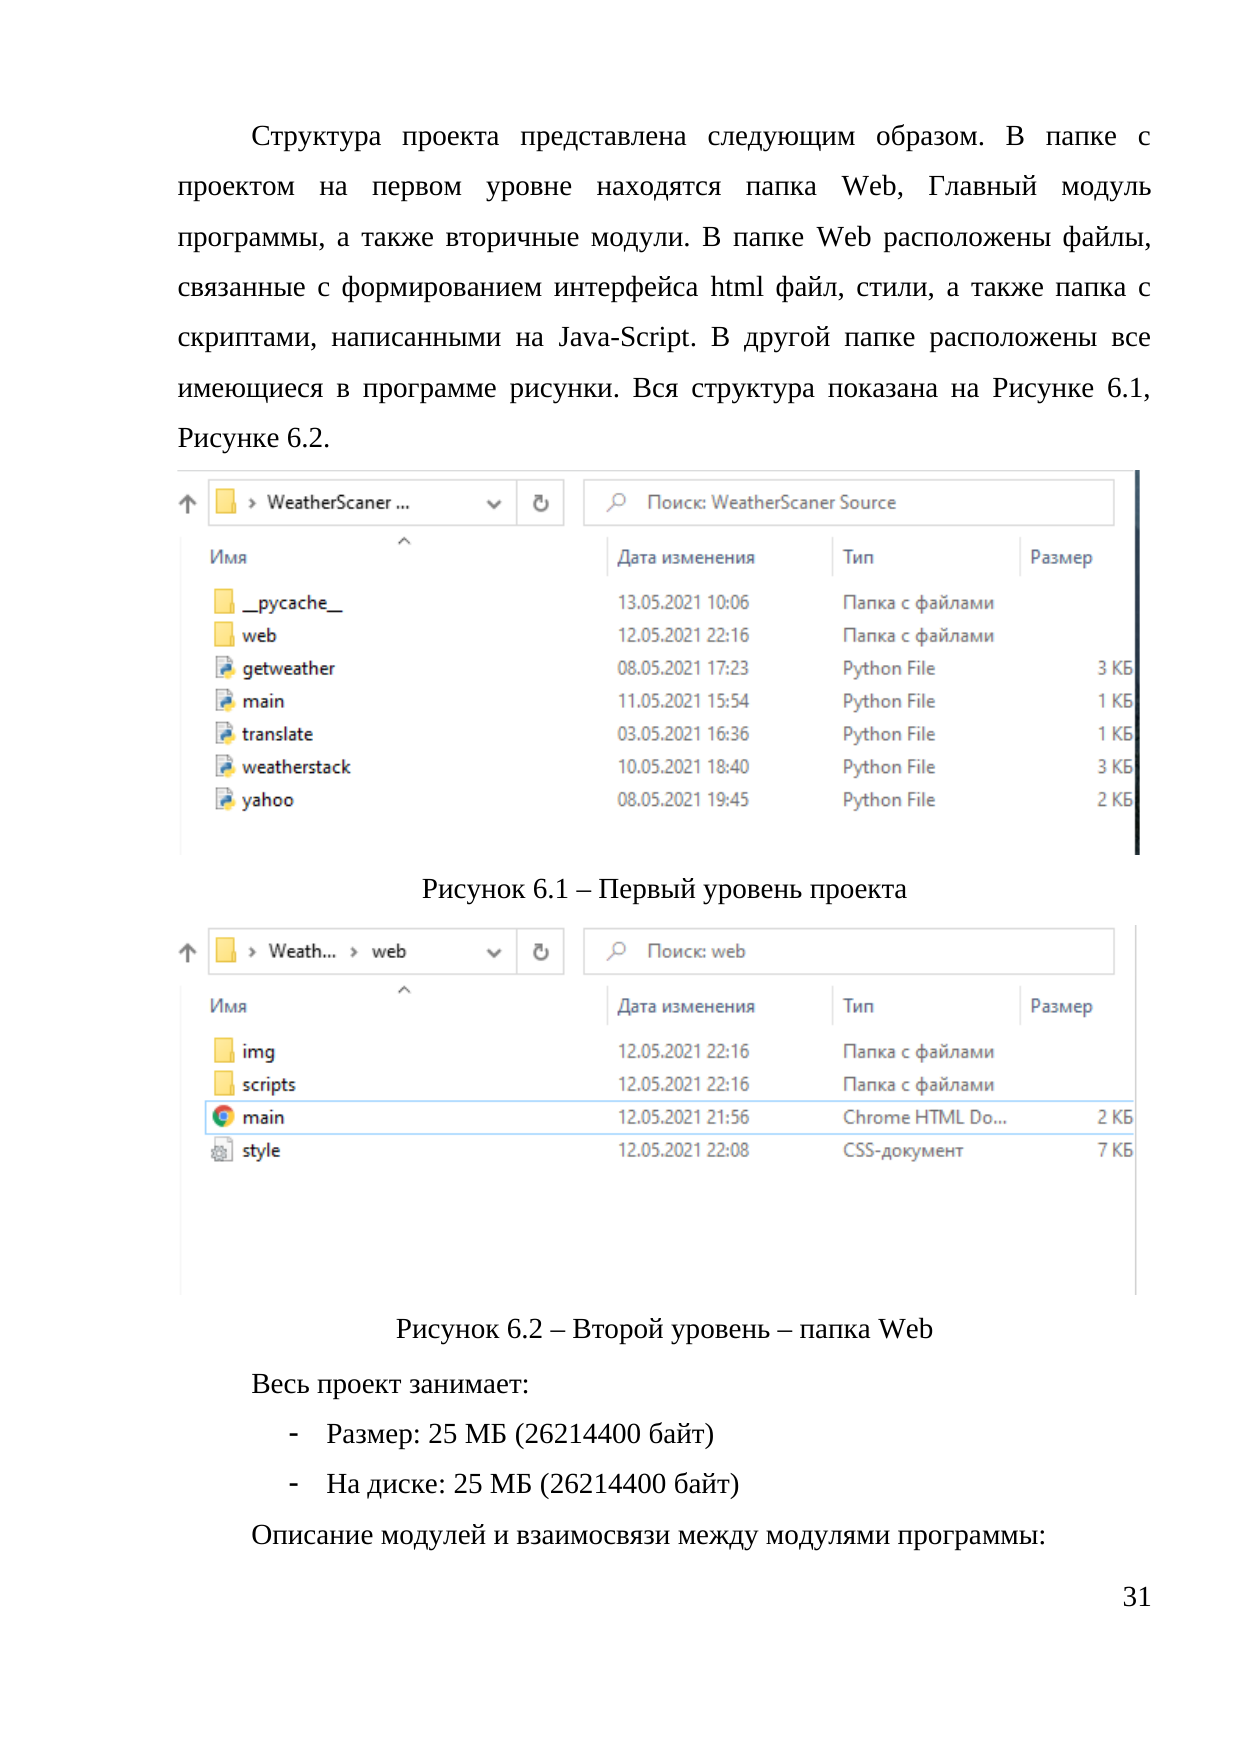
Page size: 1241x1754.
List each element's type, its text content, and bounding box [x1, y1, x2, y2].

text Рисунок 6.2 – Второй уровень – папка Web [177, 1311, 1152, 1345]
text Структура проекта представлена следующим образом. В папке с проектом на первом уровне находятся папка Web, Главный модуль программы, а также вторичные модули. В папке Web расположены файлы, связанные с формированием интерфейса html файл, стили, а также папка с скриптами, написанными на Java-Script. В другой папке расположены все имеющиеся в программе рисунки. Вся структура показана на Рисунке 6.1, Рисунке 6.2. [177, 118, 1152, 453]
text Весь проект занимает: [177, 1366, 1152, 1399]
picture [177, 470, 1140, 855]
text Описание модулей и взаимосвязи между модулями программы: [177, 1517, 1152, 1550]
list Размер: 25 МБ (26214400 байт) [288, 1416, 1152, 1450]
picture [177, 925, 1137, 1295]
text Рисунок 6.1 – Первый уровень проекта [177, 871, 1152, 905]
list На диске: 25 МБ (26214400 байт) [288, 1466, 1152, 1500]
